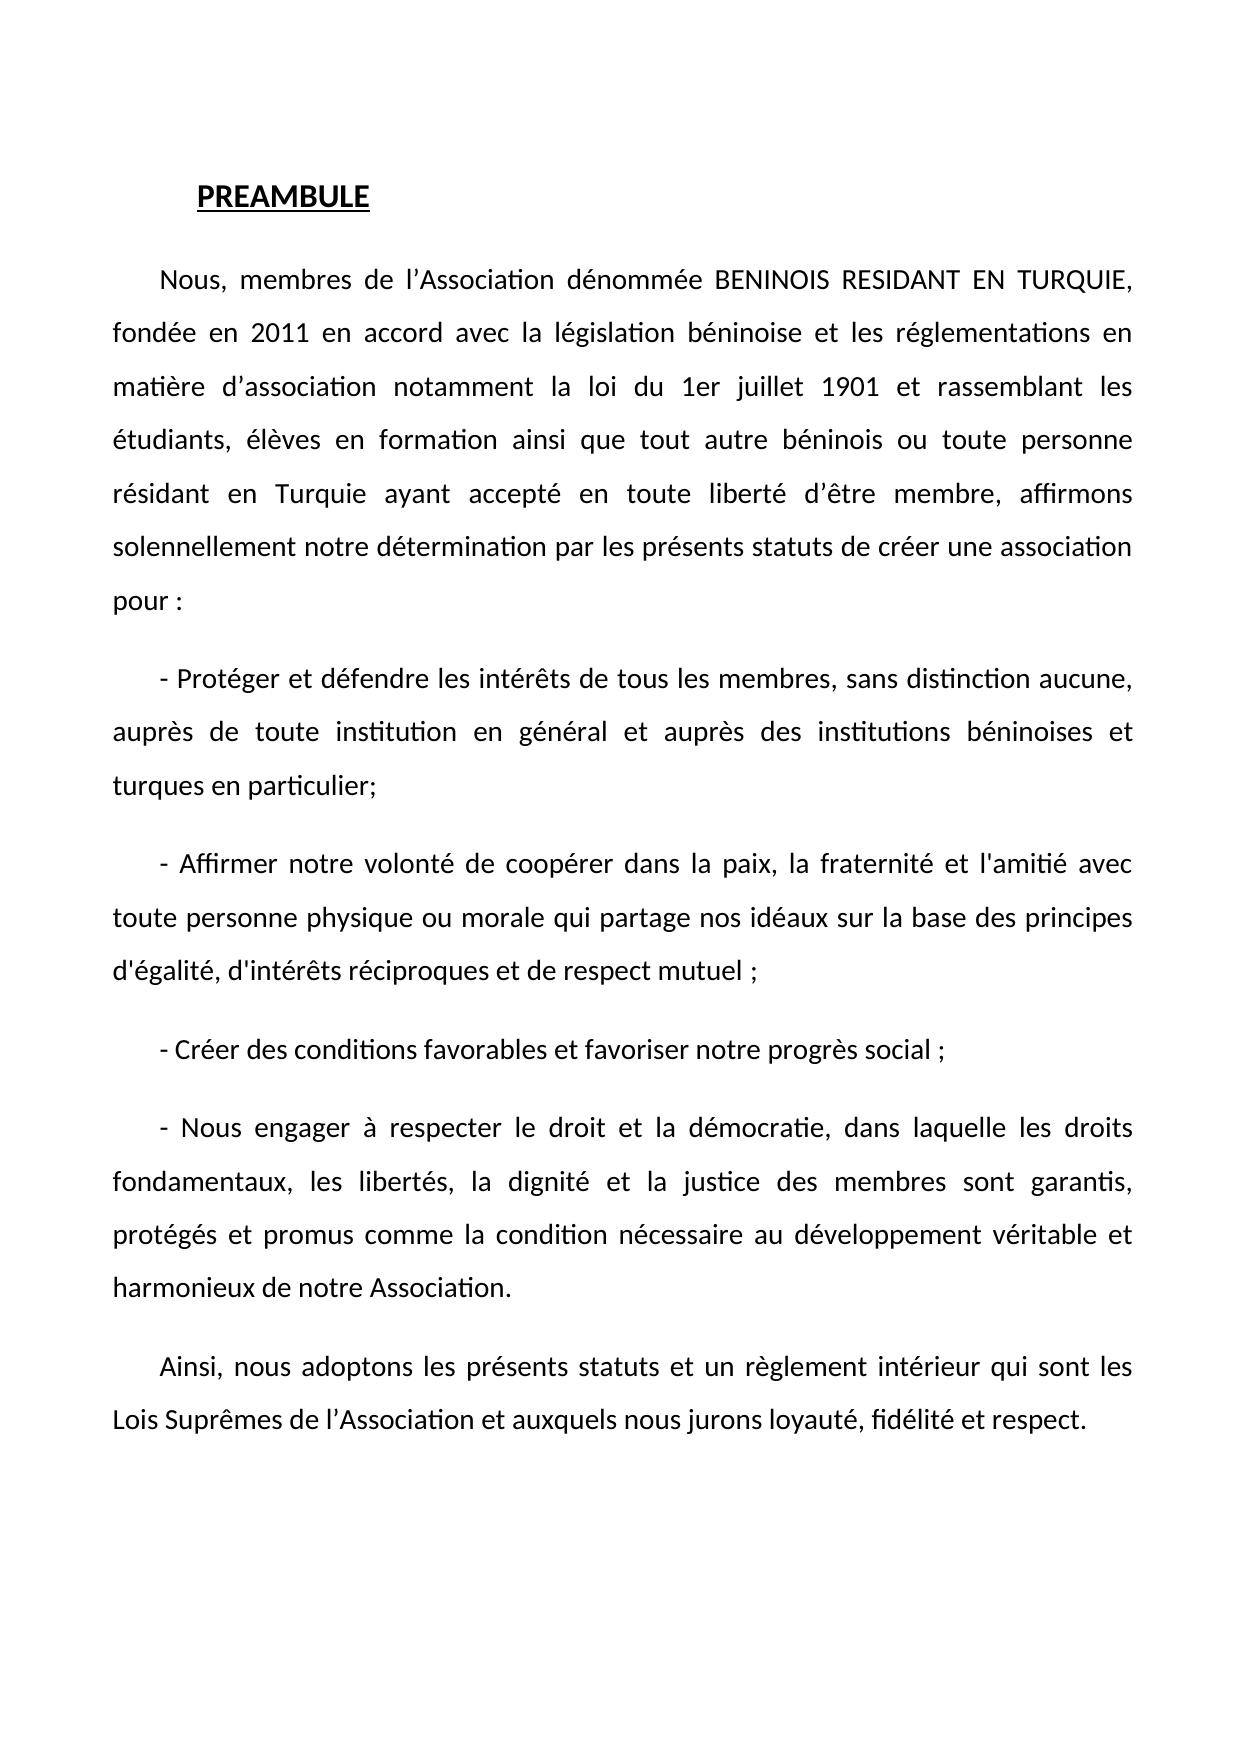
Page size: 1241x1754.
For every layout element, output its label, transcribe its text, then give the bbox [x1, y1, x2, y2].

text PREAMBULE [122, 175, 1134, 216]
text Nous, membres de l’Association dénommée BENINOIS RESIDANT EN TURQUIE, fondée en 2011 en accord avec la législation béninoise et les réglementations en matière d’association notamment la loi du 1er juillet 1901 et rassemblant les étudiants, élèves en formation ainsi que tout autre béninois ou toute personne résidant en Turquie ayant accepté en toute liberté d’être membre, affirmons solennellement notre détermination par les présents statuts de créer une association pour : [112, 261, 1134, 617]
text - Nous engager à respecter le droit et la démocratie, dans laquelle les droits fondamentaux, les libertés, la dignité et la justice des membres sont garantis, protégés et promus comme la condition nécessaire au développement véritable et harmonieux de notre Association. [112, 1109, 1134, 1305]
text - Créer des conditions favorables et favoriser notre progrès social ; [112, 1031, 1134, 1066]
text Ainsi, nous adoptons les présents statuts et un règlement intérieur qui sont les Lois Suprêmes de l’Association et auxquels nous jurons loyauté, fidélité et respect. [112, 1348, 1134, 1437]
text - Affirmer notre volonté de coopérer dans la paix, la fraternité et l'amitié avec toute personne physique ou morale qui partage nos idéaux sur la base des principes d'égalité, d'intérêts réciproques et de respect mutuel ; [112, 845, 1134, 988]
text - Protéger et défendre les intérêts de tous les membres, sans distinction aucune, auprès de toute institution en général et auprès des institutions béninoises et turques en particulier; [112, 660, 1134, 803]
